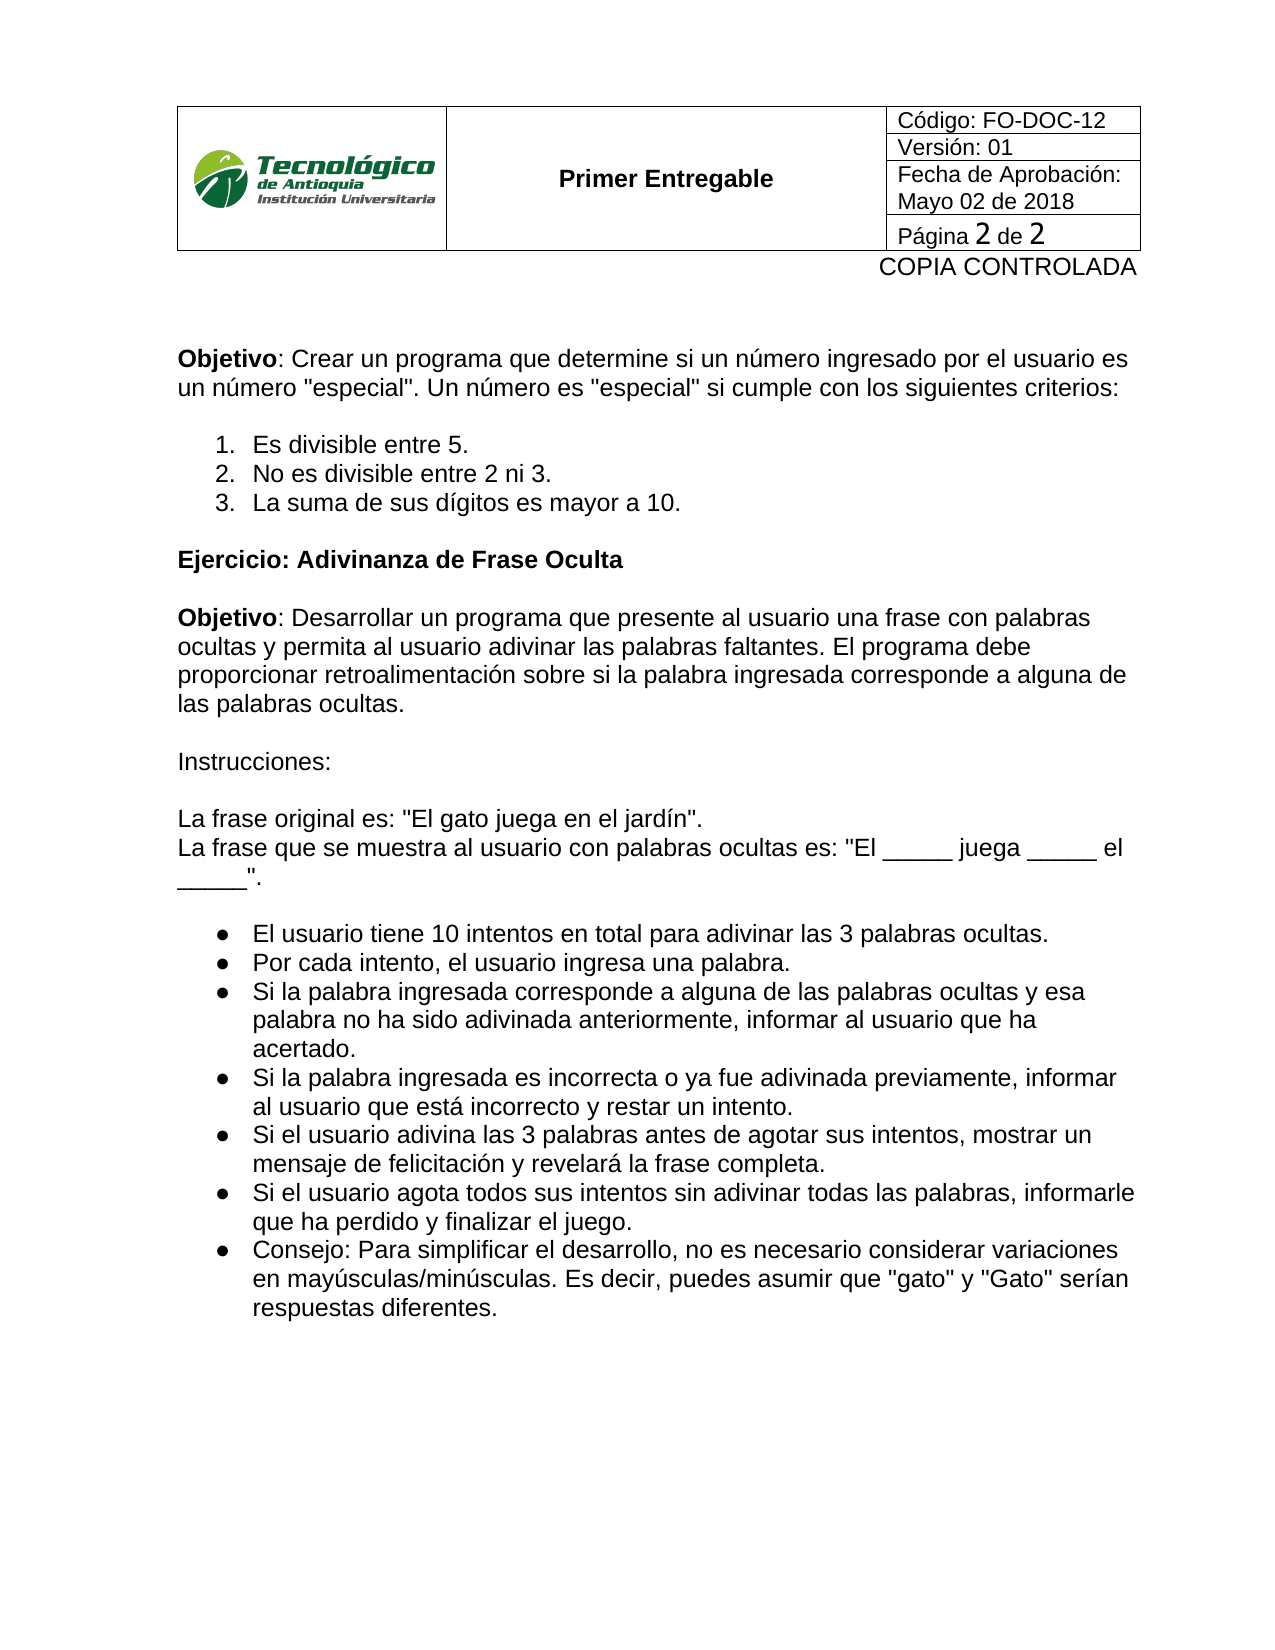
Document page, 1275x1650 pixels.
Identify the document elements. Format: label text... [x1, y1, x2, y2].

list Si la palabra ingresada corresponde a alguna de las palabras ocultas y esa palabra no ha sido adivinada anteriormente, informar al usuario que ha acertado. [215, 977, 1137, 1063]
list Es divisible entre 5. [215, 430, 1137, 459]
text Objetivo: Crear un programa que determine si un número ingresado por el usuario es un número "especial". Un número es "especial" si cumple con los siguientes criterios: [177, 344, 1137, 402]
text La frase original es: "El gato juega en el jardín". [177, 804, 1137, 833]
list Si el usuario agota todos sus intentos sin adivinar todas las palabras, informarle que ha perdido y finalizar el juego. [215, 1178, 1137, 1235]
list Consejo: Para simplificar el desarrollo, no es necesario considerar variaciones en mayúsculas/minúsculas. Es decir, puedes asumir que "gato" y "Gato" serían respuestas diferentes. [215, 1235, 1137, 1322]
text Instrucciones: [177, 747, 1137, 775]
list El usuario tiene 10 intentos en total para adivinar las 3 palabras ocultas. [215, 919, 1137, 948]
list Si el usuario adivina las 3 palabras antes de agotar sus intentos, mostrar un mensaje de felicitación y revelará la frase completa. [215, 1120, 1137, 1178]
list La suma de sus dígitos es mayor a 10. [215, 488, 1137, 517]
text Ejercicio: Adivinanza de Frase Oculta [177, 545, 1137, 574]
list Por cada intento, el usuario ingresa una palabra. [215, 948, 1137, 977]
text La frase que se muestra al usuario con palabras ocultas es: "El _____ juega _____ el _____". [177, 833, 1137, 890]
picture [188, 142, 440, 215]
list No es divisible entre 2 ni 3. [215, 459, 1137, 488]
text Objetivo: Desarrollar un programa que presente al usuario una frase con palabras ocultas y permita al usuario adivinar las palabras faltantes. El programa debe proporcionar retroalimentación sobre si la palabra ingresada corresponde a alguna de las palabras ocultas. [177, 603, 1137, 718]
list Si la palabra ingresada es incorrecta o ya fue adivinada previamente, informar al usuario que está incorrecto y restar un intento. [215, 1063, 1137, 1120]
